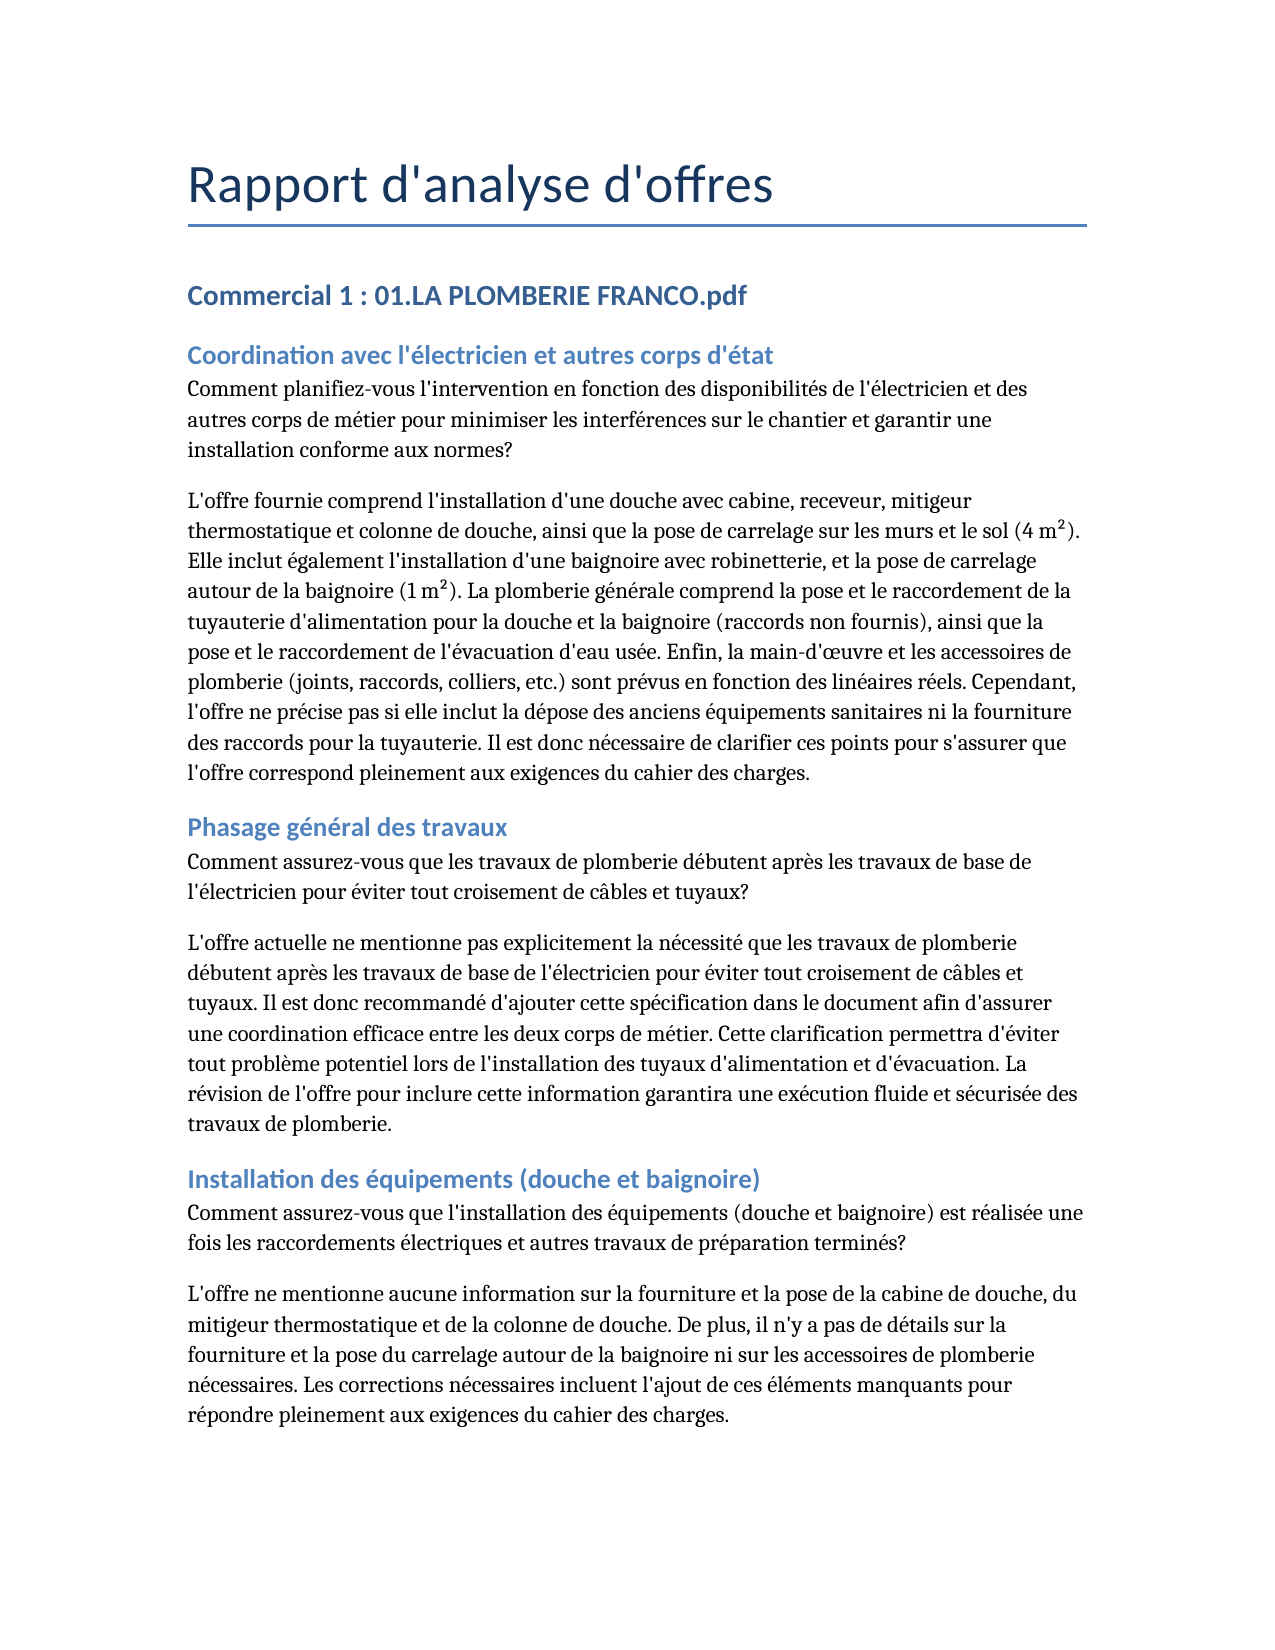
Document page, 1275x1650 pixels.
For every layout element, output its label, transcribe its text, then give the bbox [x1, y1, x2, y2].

text L'offre fournie comprend l'installation d'une douche avec cabine, receveur, mitigeur thermostatique et colonne de douche, ainsi que la pose de carrelage sur les murs et le sol (4 m²). Elle inclut également l'installation d'une baignoire avec robinetterie, et la pose de carrelage autour de la baignoire (1 m²). La plomberie générale comprend la pose et le raccordement de la tuyauterie d'alimentation pour la douche et la baignoire (raccords non fournis), ainsi que la pose et le raccordement de l'évacuation d'eau usée. Enfin, la main-d'œuvre et les accessoires de plomberie (joints, raccords, colliers, etc.) sont prévus en fonction des linéaires réels. Cependant, l'offre ne précise pas si elle inclut la dépose des anciens équipements sanitaires ni la fourniture des raccords pour la tuyauterie. Il est donc nécessaire de clarifier ces points pour s'assurer que l'offre correspond pleinement aux exigences du cahier des charges. [187, 488, 1087, 786]
text Comment assurez-vous que les travaux de plomberie débutent après les travaux de base de l'électricien pour éviter tout croisement de câbles et tuyaux? [187, 848, 1087, 905]
subtitle Coordination avec l'électricien et autres corps d'état [187, 338, 1087, 371]
title Rapport d'analyse d'offres [187, 150, 1087, 227]
subtitle Installation des équipements (douche et baignoire) [187, 1162, 1087, 1195]
text Comment assurez-vous que l'installation des équipements (douche et baignoire) est réalisée une fois les raccordements électriques et autres travaux de préparation terminés? [187, 1200, 1087, 1257]
subtitle Commercial 1 : 01.LA PLOMBERIE FRANCO.pdf [187, 277, 1087, 312]
subtitle Phasage général des travaux [187, 811, 1087, 844]
text Comment planifiez-vous l'intervention en fonction des disponibilités de l'électricien et des autres corps de métier pour minimiser les interférences sur le chantier et garantir une installation conforme aux normes? [187, 376, 1087, 463]
text L'offre ne mentionne aucune information sur la fourniture et la pose de la cabine de douche, du mitigeur thermostatique et de la colonne de douche. De plus, il n'y a pas de détails sur la fourniture et la pose du carrelage autour de la baignoire ni sur les accessoires de plomberie nécessaires. Les corrections nécessaires incluent l'ajout de ces éléments manquants pour répondre pleinement aux exigences du cahier des charges. [187, 1281, 1087, 1428]
text L'offre actuelle ne mentionne pas explicitement la nécessité que les travaux de plomberie débutent après les travaux de base de l'électricien pour éviter tout croisement de câbles et tuyaux. Il est donc recommandé d'ajouter cette spécification dans le document afin d'assurer une coordination efficace entre les deux corps de métier. Cette clarification permettra d'éviter tout problème potentiel lors de l'installation des tuyaux d'alimentation et d'évacuation. La révision de l'offre pour inclure cette information garantira une exécution fluide et sécurisée des travaux de plomberie. [187, 930, 1087, 1137]
